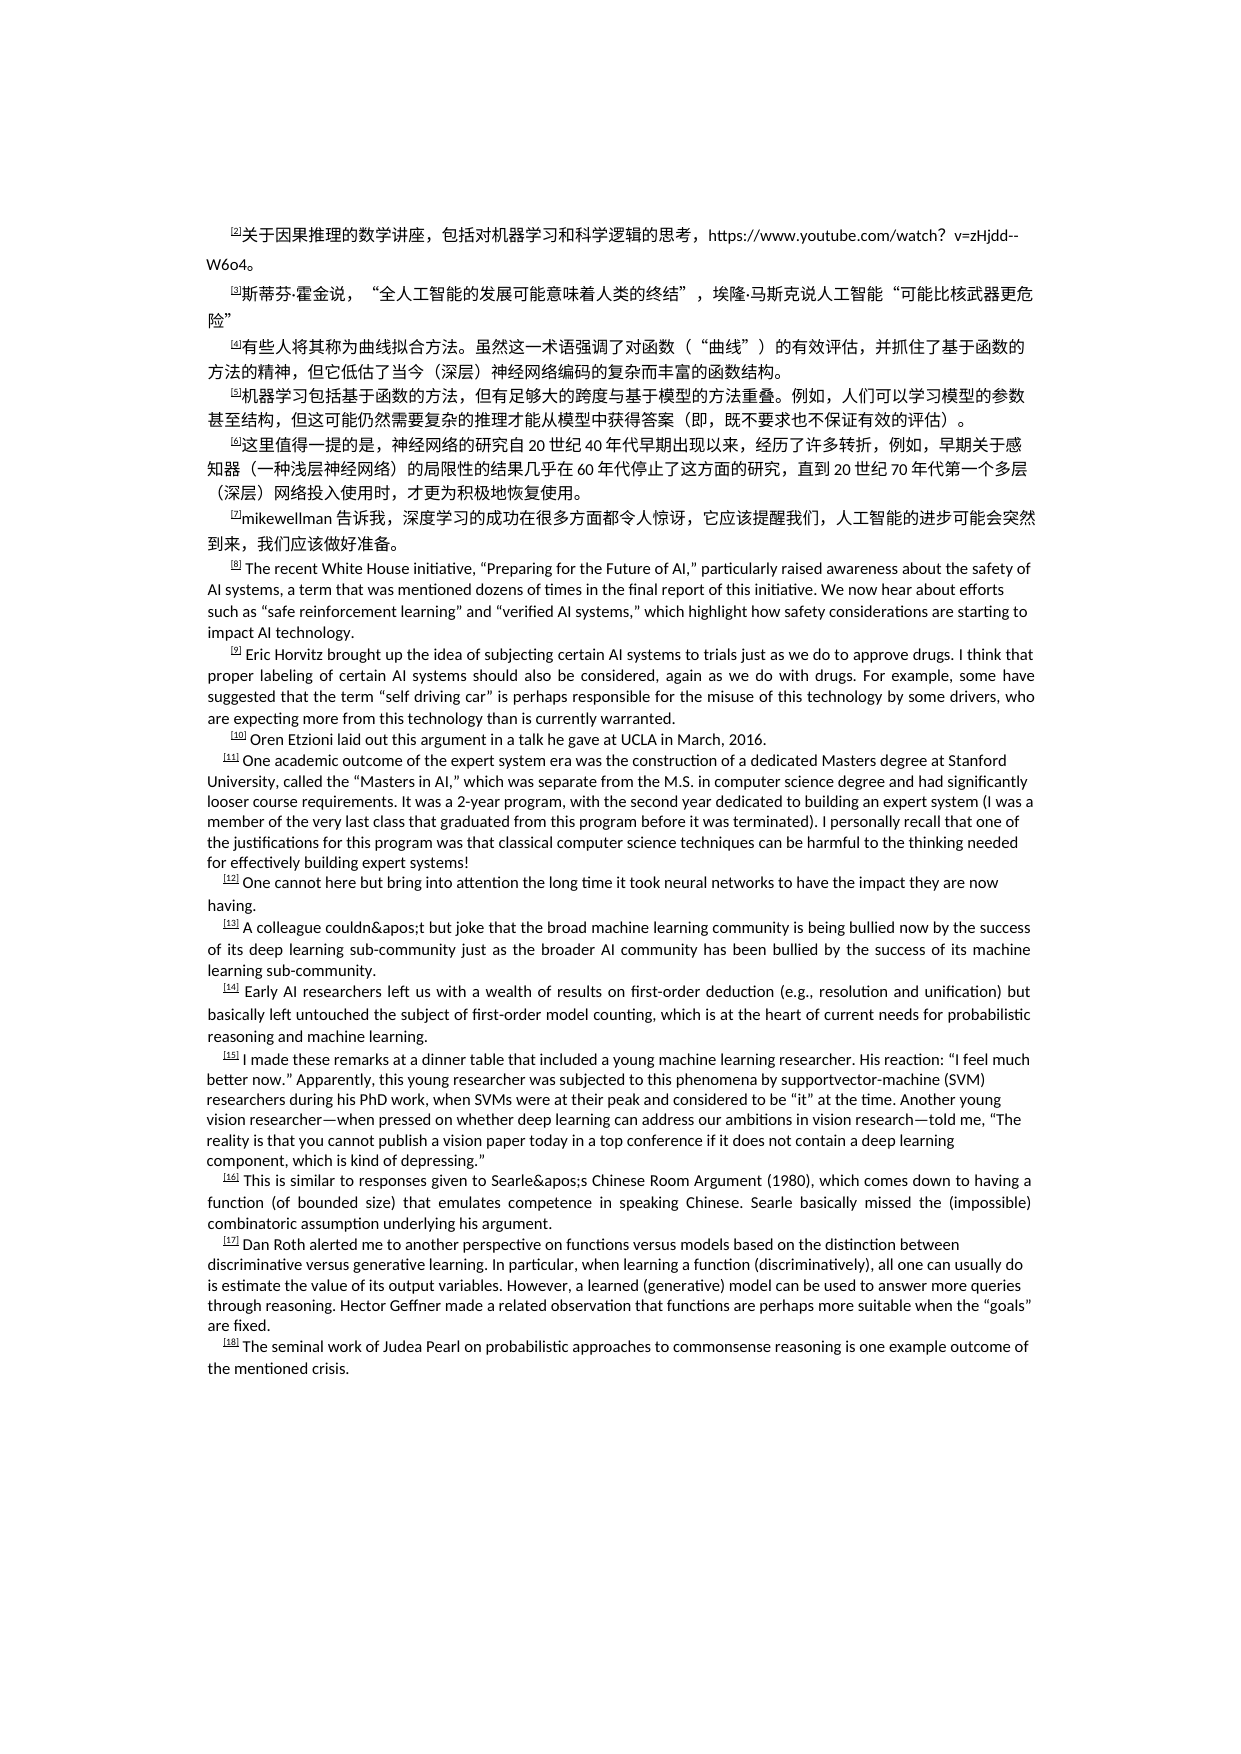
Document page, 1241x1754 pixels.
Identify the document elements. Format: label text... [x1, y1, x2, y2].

text [15] I made these remarks at a dinner table that included a young machine learning researcher. His reaction: “I feel much better now.” Apparently, this young researcher was subjected to this phenomena by supportvector-machine (SVM) researchers during his PhD work, when SVMs were at their peak and considered to be “it” at the time. Another young vision researcher—when pressed on whether deep learning can address our ambitions in vision research—told me, “The reality is that you cannot publish a vision paper today in a top conference if it does not contain a deep learning component, which is kind of depressing.” [206, 1049, 1037, 1171]
text [14] Early AI researchers left us with a wealth of results on first-order deduction (e.g., resolution and unification) but basically left untouched the subject of first-order model counting, which is at the heart of current needs for probabilistic reasoning and machine learning. [207, 981, 1033, 1047]
text [5]机器学习包括基于函数的方法，但有足够大的跨度与基于模型的方法重叠。例如，人们可以学习模型的参数甚至结构，但这可能仍然需要复杂的推理才能从模型中获得答案（即，既不要求也不保证有效的评估）。 [207, 383, 1037, 431]
text [3]斯蒂芬·霍金说，“全人工智能的发展可能意味着人类的终结”，埃隆·马斯克说人工智能“可能比核武器更危险” [207, 281, 1037, 332]
text [2]关于因果推理的数学讲座，包括对机器学习和科学逻辑的思考，https://www.youtube.com/watch？v=zHjdd--W6o4。 [206, 222, 1037, 275]
text [6]这里值得一提的是，神经网络的研究自20世纪40年代早期出现以来，经历了许多转折，例如，早期关于感知器（一种浅层神经网络）的局限性的结果几乎在60年代停止了这方面的研究，直到20世纪70年代第一个多层（深层）网络投入使用时，才更为积极地恢复使用。 [207, 432, 1037, 504]
text [18] The seminal work of Judea Pearl on probabilistic approaches to commonsense reasoning is one example outcome of the mentioned crisis. [207, 1336, 1037, 1379]
text [8] The recent White House initiative, “Preparing for the Future of AI,” particularly raised awareness about the safety of AI systems, a term that was mentioned dozens of times in the final report of this initiative. We now hear about efforts such as “safe reinforcement learning” and “verified AI systems,” which highlight how safety considerations are starting to impact AI technology. [207, 558, 1037, 643]
text [7]mikewellman告诉我，深度学习的成功在很多方面都令人惊讶，它应该提醒我们，人工智能的进步可能会突然到来，我们应该做好准备。 [207, 505, 1037, 556]
text [13] A colleague couldn&apos;t but joke that the broad machine learning community is being bullied now by the success of its deep learning sub-community just as the broader AI community has been bullied by the success of its machine learning sub-community. [207, 917, 1033, 980]
text [4]有些人将其称为曲线拟合方法。虽然这一术语强调了对函数（“曲线”）的有效评估，并抓住了基于函数的方法的精神，但它低估了当今（深层）神经网络编码的复杂而丰富的函数结构。 [207, 334, 1037, 383]
text [11] One academic outcome of the expert system era was the construction of a dedicated Masters degree at Stanford University, called the “Masters in AI,” which was separate from the M.S. in computer science degree and had significantly looser course requirements. It was a 2-year program, with the second year dedicated to building an expert system (I was a member of the very last class that graduated from this program before it was terminated). I personally recall that one of the justifications for this program was that classical computer science techniques can be harmful to the thinking needed for effectively building expert systems! [207, 751, 1037, 872]
text [16] This is similar to responses given to Searle&apos;s Chinese Room Argument (1980), which comes down to having a function (of bounded size) that emulates competence in speaking Chinese. Searle basically missed the (impossible) combinatoric assumption underlying his argument. [207, 1171, 1033, 1233]
text [12] One cannot here but bring into attention the long time it took neural networks to have the impact they are now having. [207, 872, 1037, 915]
text [17] Dan Roth alerted me to another perspective on functions versus models based on the distinction between discriminative versus generative learning. In particular, when learning a function (discriminatively), all one can usually do is estimate the value of its output variables. However, a learned (generative) model can be used to answer more queries through reasoning. Hector Geffner made a related observation that functions are perhaps more suitable when the “goals” are fixed. [207, 1234, 1037, 1336]
text [9] Eric Horvitz brought up the idea of subjecting certain AI systems to trials just as we do to approve drugs. I think that proper labeling of certain AI systems should also be considered, again as we do with drugs. For example, some have suggested that the term “self driving car” is perhaps responsible for the misuse of this technology by some drivers, who are expecting more from this technology than is currently warranted. [207, 644, 1036, 728]
text [10] Oren Etzioni laid out this argument in a talk he gave at UCLA in March, 2016. [231, 729, 1037, 749]
